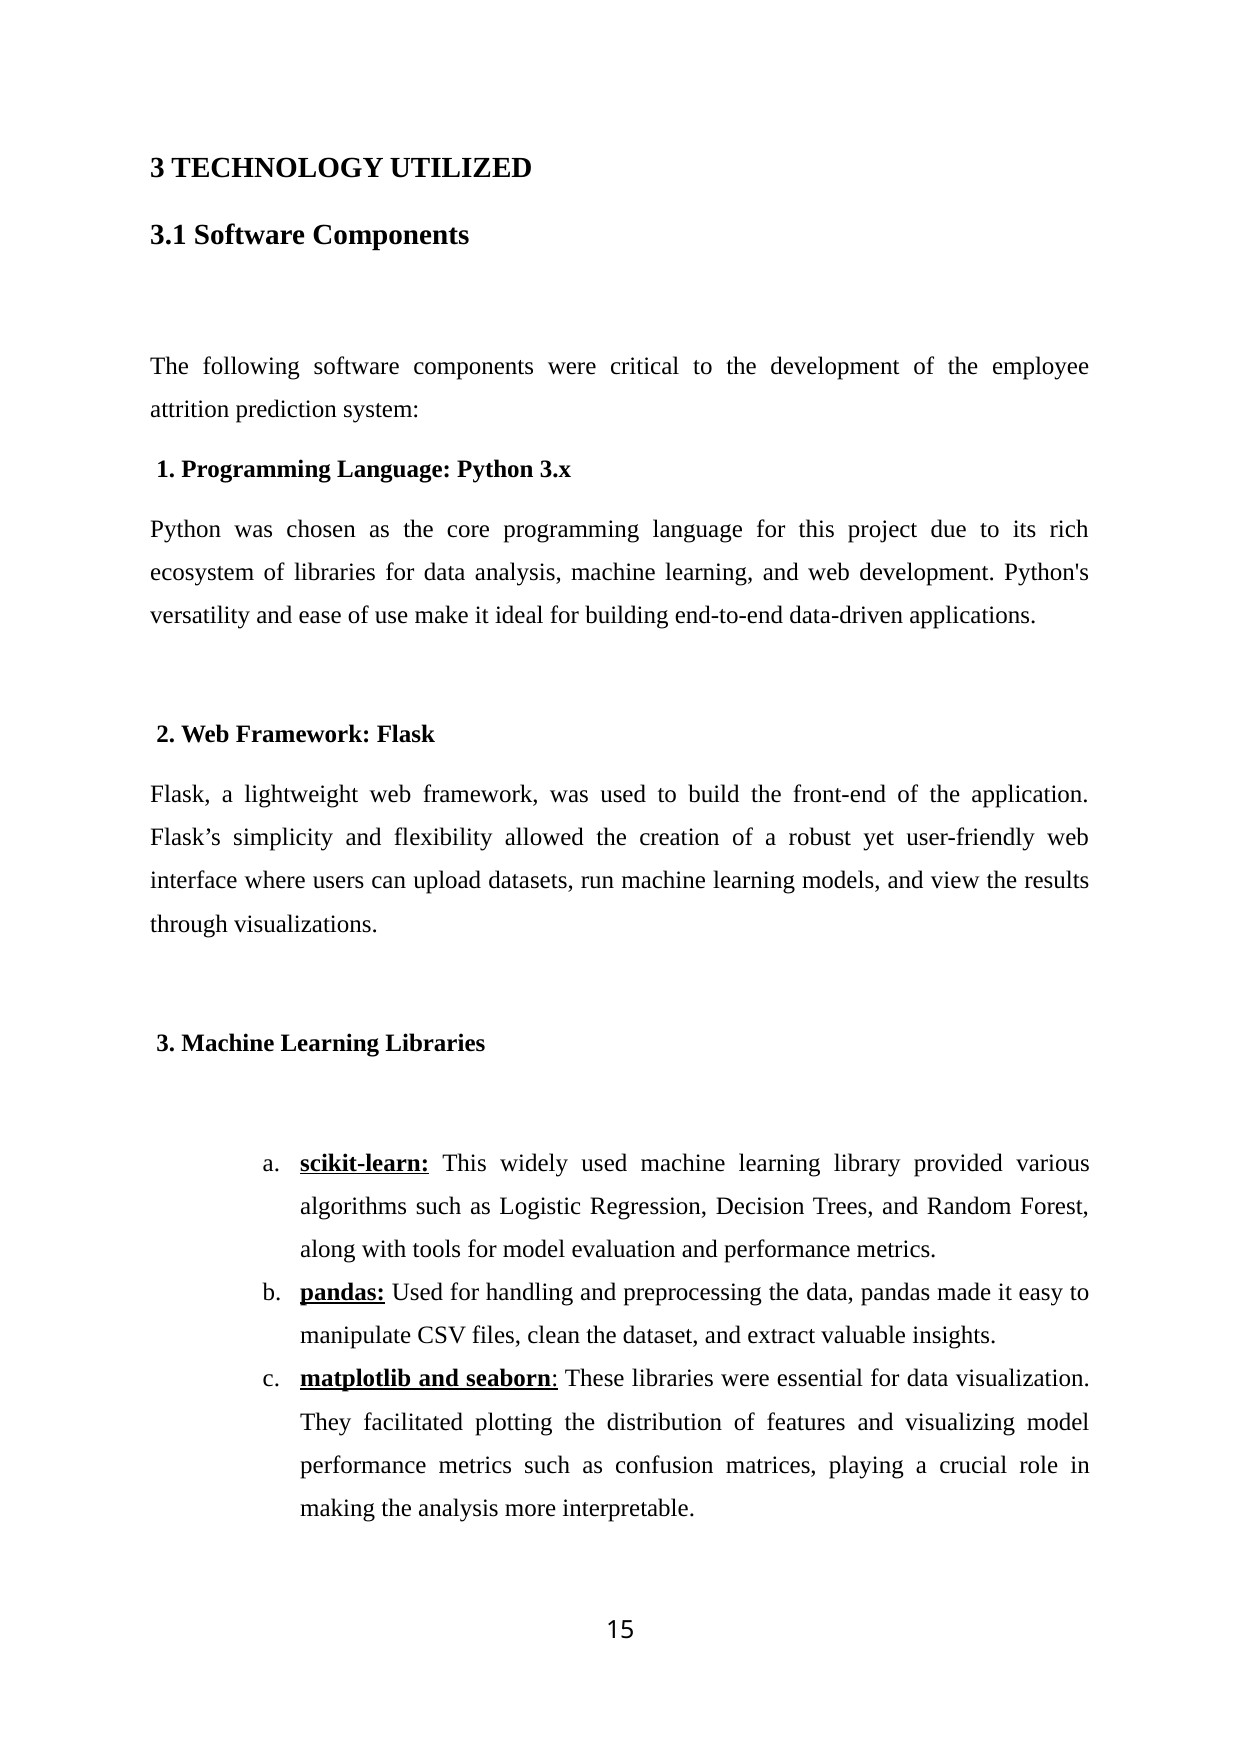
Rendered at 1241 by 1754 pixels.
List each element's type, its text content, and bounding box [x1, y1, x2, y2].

list matplotlib and seaborn: These libraries were essential for data visualization. They facilitated plotting the distribution of features and visualizing model performance metrics such as confusion matrices, playing a crucial role in making the analysis more interpretable. [262, 1363, 1090, 1522]
list scikit-learn: This widely used machine learning library provided various algorithms such as Logistic Regression, Decision Trees, and Random Forest, along with tools for model evaluation and performance metrics. [262, 1148, 1090, 1263]
text 1. Programming Language: Python 3.x [150, 454, 1090, 483]
text 3 TECHNOLOGY UTILIZED [150, 150, 1090, 183]
text The following software components were critical to the development of the employee attrition prediction system: [150, 351, 1090, 423]
text 3. Machine Learning Libraries [150, 1028, 1090, 1057]
text Python was chosen as the core programming language for this project due to its rich ecosystem of libraries for data analysis, machine learning, and web development. Python's versatility and ease of use make it ideal for building end-to-end data-driven applications. [150, 514, 1090, 629]
text Flask, a lightweight web framework, was used to build the front-end of the application. Flask’s simplicity and flexibility allowed the creation of a robust yet user-friendly web interface where users can upload datasets, run machine learning models, and view the results through visualizations. [150, 779, 1090, 937]
text 3.1 Software Components [150, 217, 1090, 251]
text 2. Web Framework: Flask [150, 719, 1090, 748]
list pandas: Used for handling and preprocessing the data, pandas made it easy to manipulate CSV files, clean the dataset, and extract valuable insights. [262, 1277, 1090, 1349]
